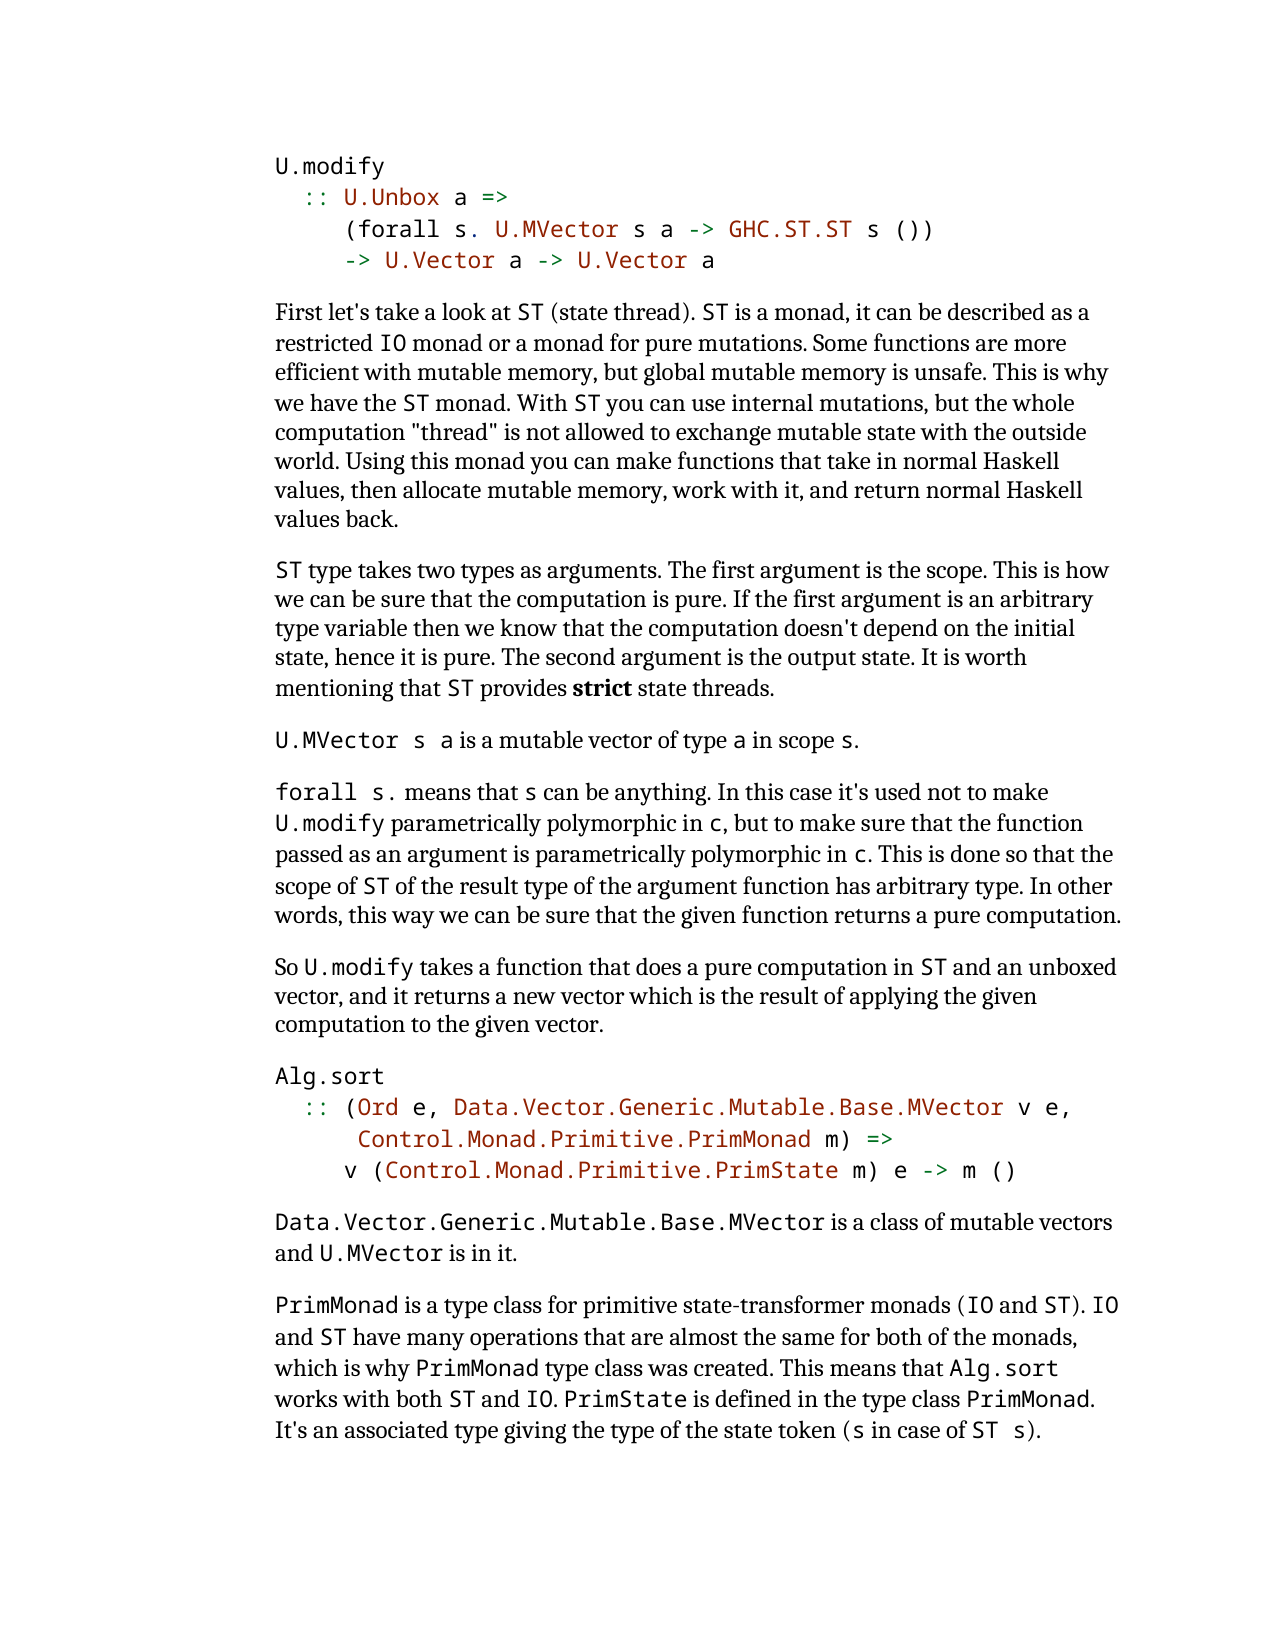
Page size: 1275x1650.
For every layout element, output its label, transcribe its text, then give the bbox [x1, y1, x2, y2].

list U.MVector s a is a mutable vector of type a in scope s. [225, 724, 1125, 755]
list forall s. means that s can be anything. In this case it's used not to make U.modify parametrically polymorphic in c, but to make sure that the function passed as an argument is parametrically polymorphic in c. This is done so that the scope of ST of the result type of the argument function has arbitrary type. In other words, this way we can be sure that the given function returns a pure computation. [225, 776, 1125, 929]
list U.modify :: U.Unbox a => (forall s. U.MVector s a -> GHC.ST.ST s ()) -> U.Vector a -> U.Vector a [225, 150, 1125, 275]
list Data.Vector.Generic.Mutable.Base.MVector is a class of mutable vectors and U.MVector is in it. [225, 1206, 1125, 1268]
list First let's take a look at ST (state thread). ST is a monad, it can be described as a restricted IO monad or a monad for pure mutations. Some functions are more efficient with mutable memory, but global mutable memory is unsafe. This is why we have the ST monad. With ST you can use internal mutations, but the whole computation "thread" is not allowed to exchange mutable state with the outside world. Using this monad you can make functions that take in normal Haskell values, then allocate mutable memory, work with it, and return normal Haskell values back. [225, 296, 1125, 533]
list So U.modify takes a function that does a pure computation in ST and an unboxed vector, and it returns a new vector which is the result of applying the given computation to the given vector. [225, 950, 1125, 1039]
list Alg.sort :: (Ord e, Data.Vector.Generic.Mutable.Base.MVector v e, Control.Monad.Primitive.PrimMonad m) => v (Control.Monad.Primitive.PrimState m) e -> m () [225, 1060, 1125, 1185]
list ST type takes two types as arguments. The first argument is the scope. This is how we can be sure that the computation is pure. If the first argument is an arbitrary type variable then we know that the computation doesn't depend on the initial state, hence it is pure. The second argument is the output state. It is worth mentioning that ST provides strict state threads. [225, 554, 1125, 703]
list PrimMonad is a type class for primitive state-transformer monads (IO and ST). IO and ST have many operations that are almost the same for both of the monads, which is why PrimMonad type class was created. This means that Alg.sort works with both ST and IO. PrimState is defined in the type class PrimMonad. It's an associated type giving the type of the state token (s in case of ST s). [225, 1289, 1125, 1445]
